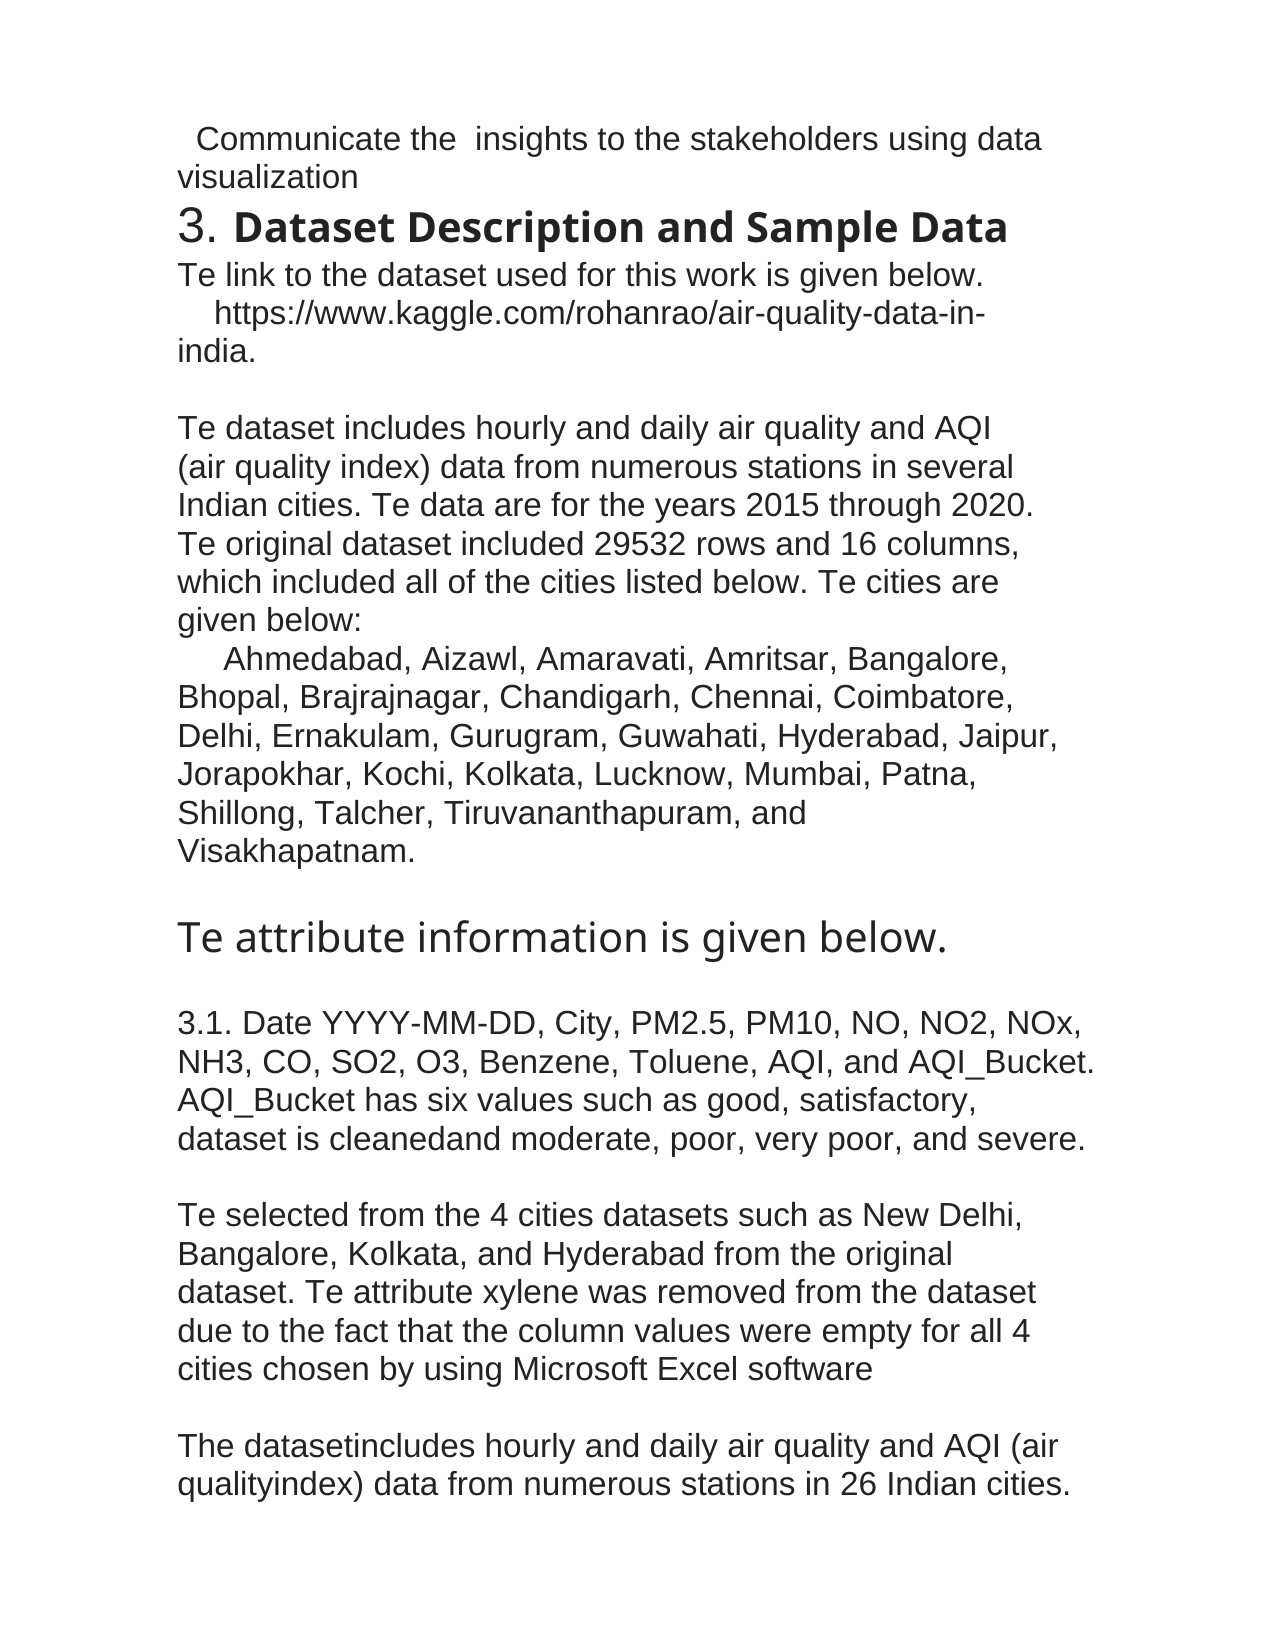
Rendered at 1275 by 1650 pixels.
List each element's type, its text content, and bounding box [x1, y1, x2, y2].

text Te original dataset included 29532 rows and 16 columns, [177, 524, 1186, 562]
text Bhopal, Brajrajnagar, Chandigarh, Chennai, Coimbatore, [177, 677, 1186, 716]
text given below: [177, 601, 1186, 639]
text 3.1. Date YYYY-MM-DD, City, PM2.5, PM10, NO, NO2, NOx, [177, 1003, 1186, 1042]
text Te selected from the 4 cities datasets such as New Delhi, [177, 1195, 1186, 1234]
text Jorapokhar, Kochi, Kolkata, Lucknow, Mumbai, Patna, [177, 754, 1186, 793]
text Ahmedabad, Aizawl, Amaravati, Amritsar, Bangalore, [177, 639, 1186, 677]
text india. [177, 331, 1186, 370]
text Te dataset includes hourly and daily air quality and AQI [177, 408, 1186, 447]
text which included all of the cities listed below. Te cities are [177, 562, 1186, 601]
text Indian cities. Te data are for the years 2015 through 2020. [177, 485, 1186, 524]
text Bangalore, Kolkata, and Hyderabad from the original [177, 1234, 1186, 1272]
text Delhi, Ernakulam, Gurugram, Guwahati, Hyderabad, Jaipur, [177, 716, 1186, 754]
text (air quality index) data from numerous stations in several [177, 447, 1186, 485]
text Communicate the insights to the stakeholders using data visualization [177, 118, 1186, 195]
text Te link to the dataset used for this work is given below. [177, 254, 1186, 293]
text due to the fact that the column values were empty for all 4 [177, 1311, 1186, 1349]
text The datasetincludes hourly and daily air quality and AQI (air qualityindex) data from numerous stations in 26 Indian cities. [177, 1426, 1186, 1503]
text Te attribute information is given below. [177, 908, 1186, 965]
text Visakhapatnam. [177, 831, 1186, 869]
text dataset. Te attribute xylene was removed from the dataset [177, 1272, 1186, 1311]
text NH3, CO, SO2, O3, Benzene, Toluene, AQI, and AQI_Bucket. [177, 1042, 1186, 1080]
text cities chosen by using Microsoft Excel software [177, 1349, 1186, 1388]
text dataset is cleanedand moderate, poor, very poor, and severe. [177, 1118, 1186, 1157]
text 3. Dataset Description and Sample Data [177, 195, 1186, 254]
text Shillong, Talcher, Tiruvananthapuram, and [177, 793, 1186, 831]
text AQI_Bucket has six values such as good, satisfactory, [177, 1080, 1186, 1118]
text https://www.kaggle.com/rohanrao/air-quality-data-in- [177, 293, 1186, 331]
